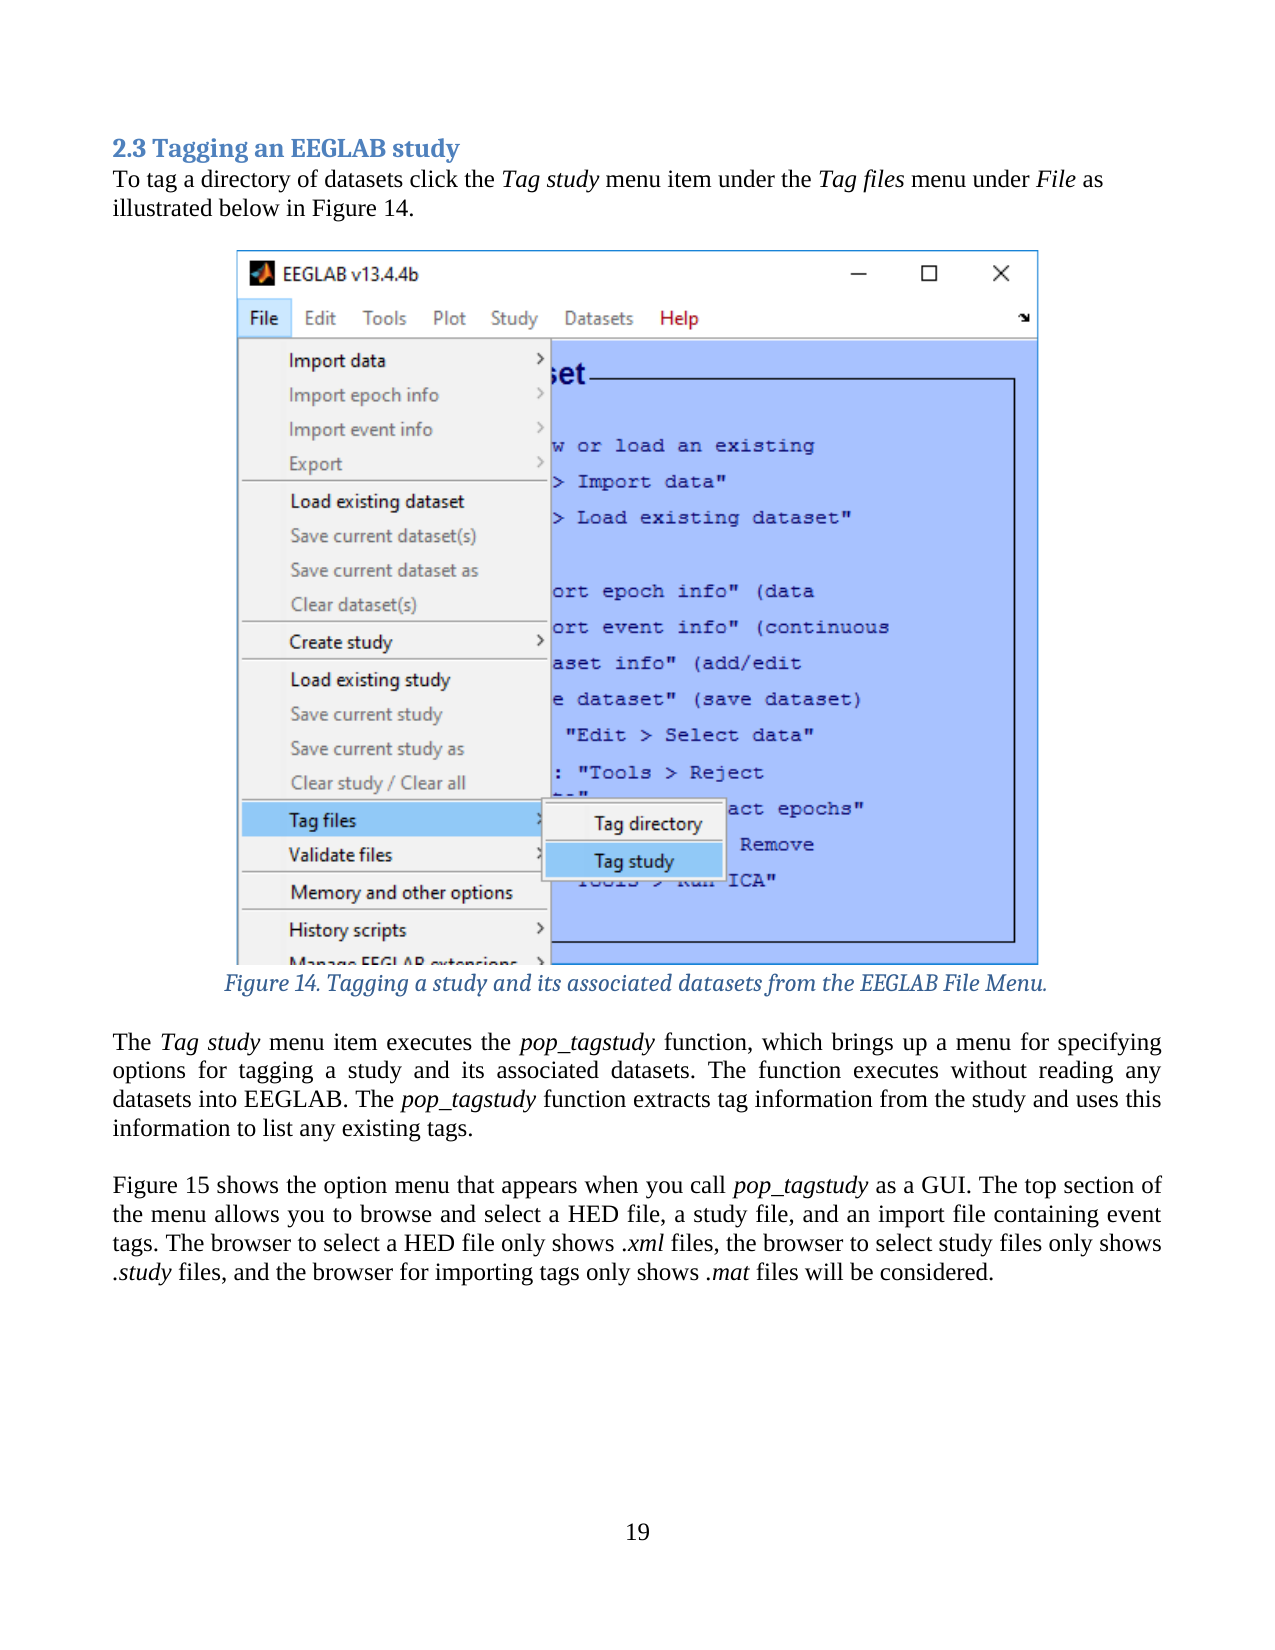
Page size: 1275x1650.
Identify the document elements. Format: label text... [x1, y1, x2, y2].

subtitle Figure 14. Tagging a study and its associated datasets from the EEGLAB File Menu. [112, 969, 1162, 998]
text Figure 15 shows the option menu that appears when you call pop_tagstudy as a GUI. The top section of the menu allows you to browse and select a HED file, a study file, and an import file containing event tags. The browser to select a HED file only shows .xml files, the browser to select study files only shows .study files, and the browser for importing tags only shows .mat files will be considered. [112, 1170, 1162, 1285]
picture [236, 250, 1039, 965]
text To tag a directory of datasets click the Tag study menu item under the Tag files menu under File as illustrated below in Figure 14. [112, 164, 1162, 222]
text The Tag study menu item executes the pop_tagstudy function, which brings up a menu for specifying options for tagging a study and its associated datasets. The function executes without reading any datasets into EEGLAB. The pop_tagstudy function extracts tag information from the study and uses this information to list any existing tags. [112, 1027, 1162, 1142]
subtitle 2.3 Tagging an EEGLAB study [112, 133, 1162, 164]
